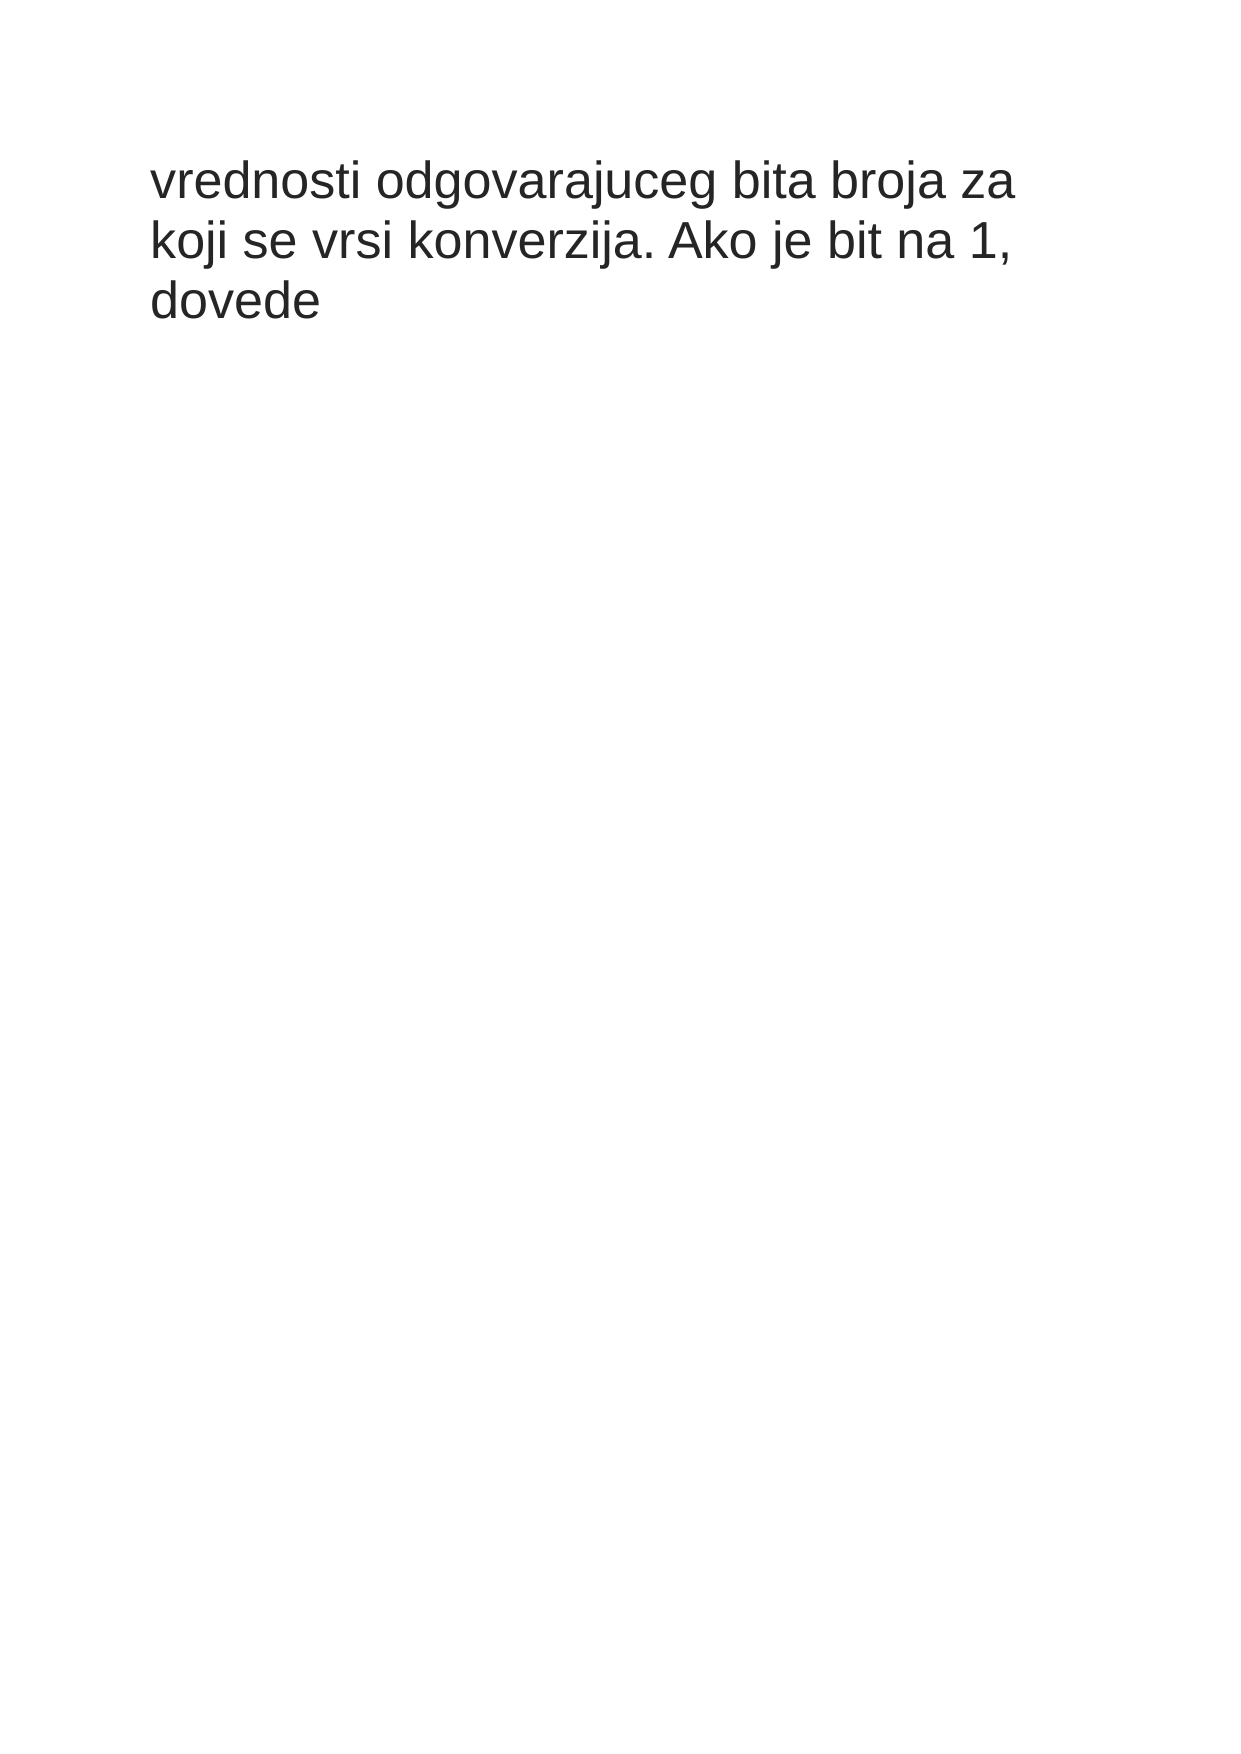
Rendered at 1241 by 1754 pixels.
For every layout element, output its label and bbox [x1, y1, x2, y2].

text [150, 150, 1090, 330]
